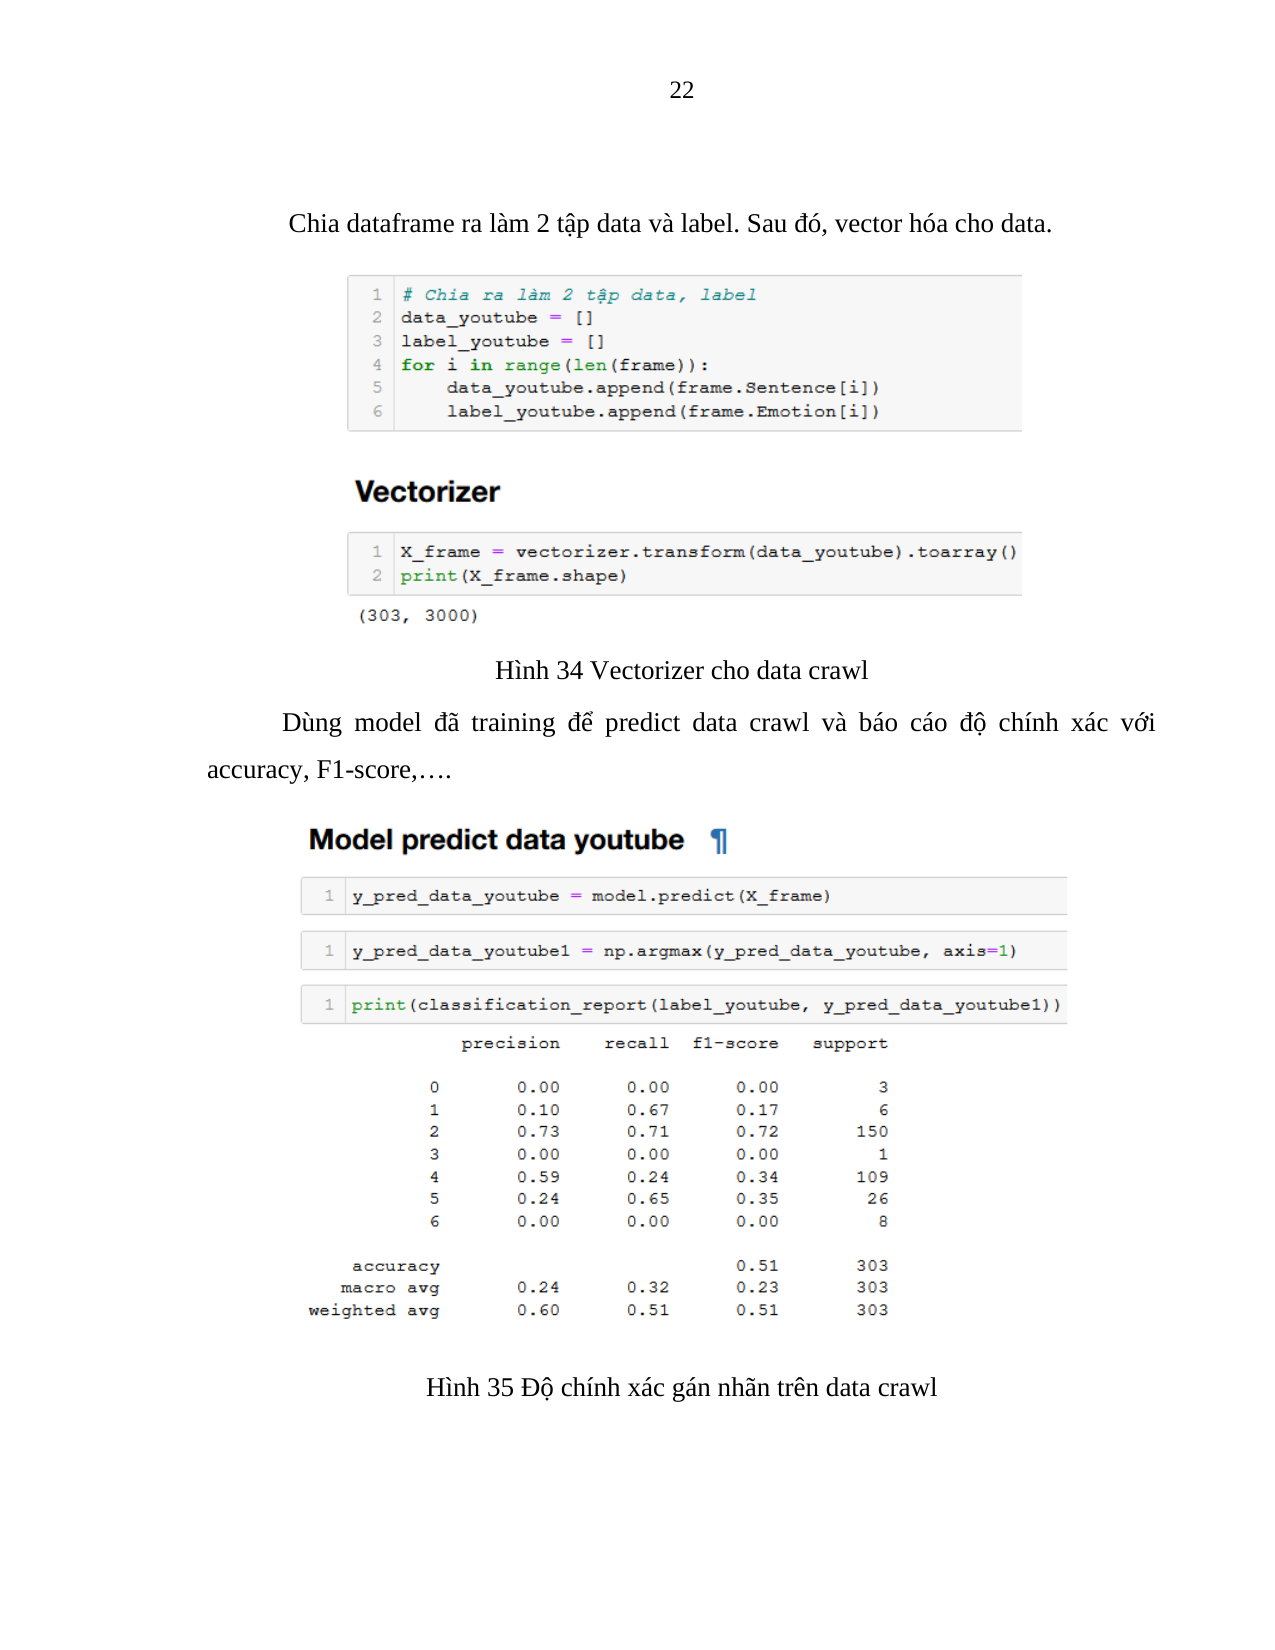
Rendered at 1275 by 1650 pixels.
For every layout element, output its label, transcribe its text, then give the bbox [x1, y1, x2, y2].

text Dùng model đã training để predict data crawl và báo cáo độ chính xác với accuracy, F1-score,…. [207, 706, 1157, 784]
text Chia dataframe ra làm 2 tập data và label. Sau đó, vector hóa cho data. [207, 207, 1157, 238]
text Hình 35 Độ chính xác gán nhãn trên data crawl [207, 1371, 1157, 1402]
text Hình 34 Vectorizer cho data crawl [207, 654, 1157, 685]
picture [341, 266, 1022, 626]
picture [296, 811, 1068, 1344]
